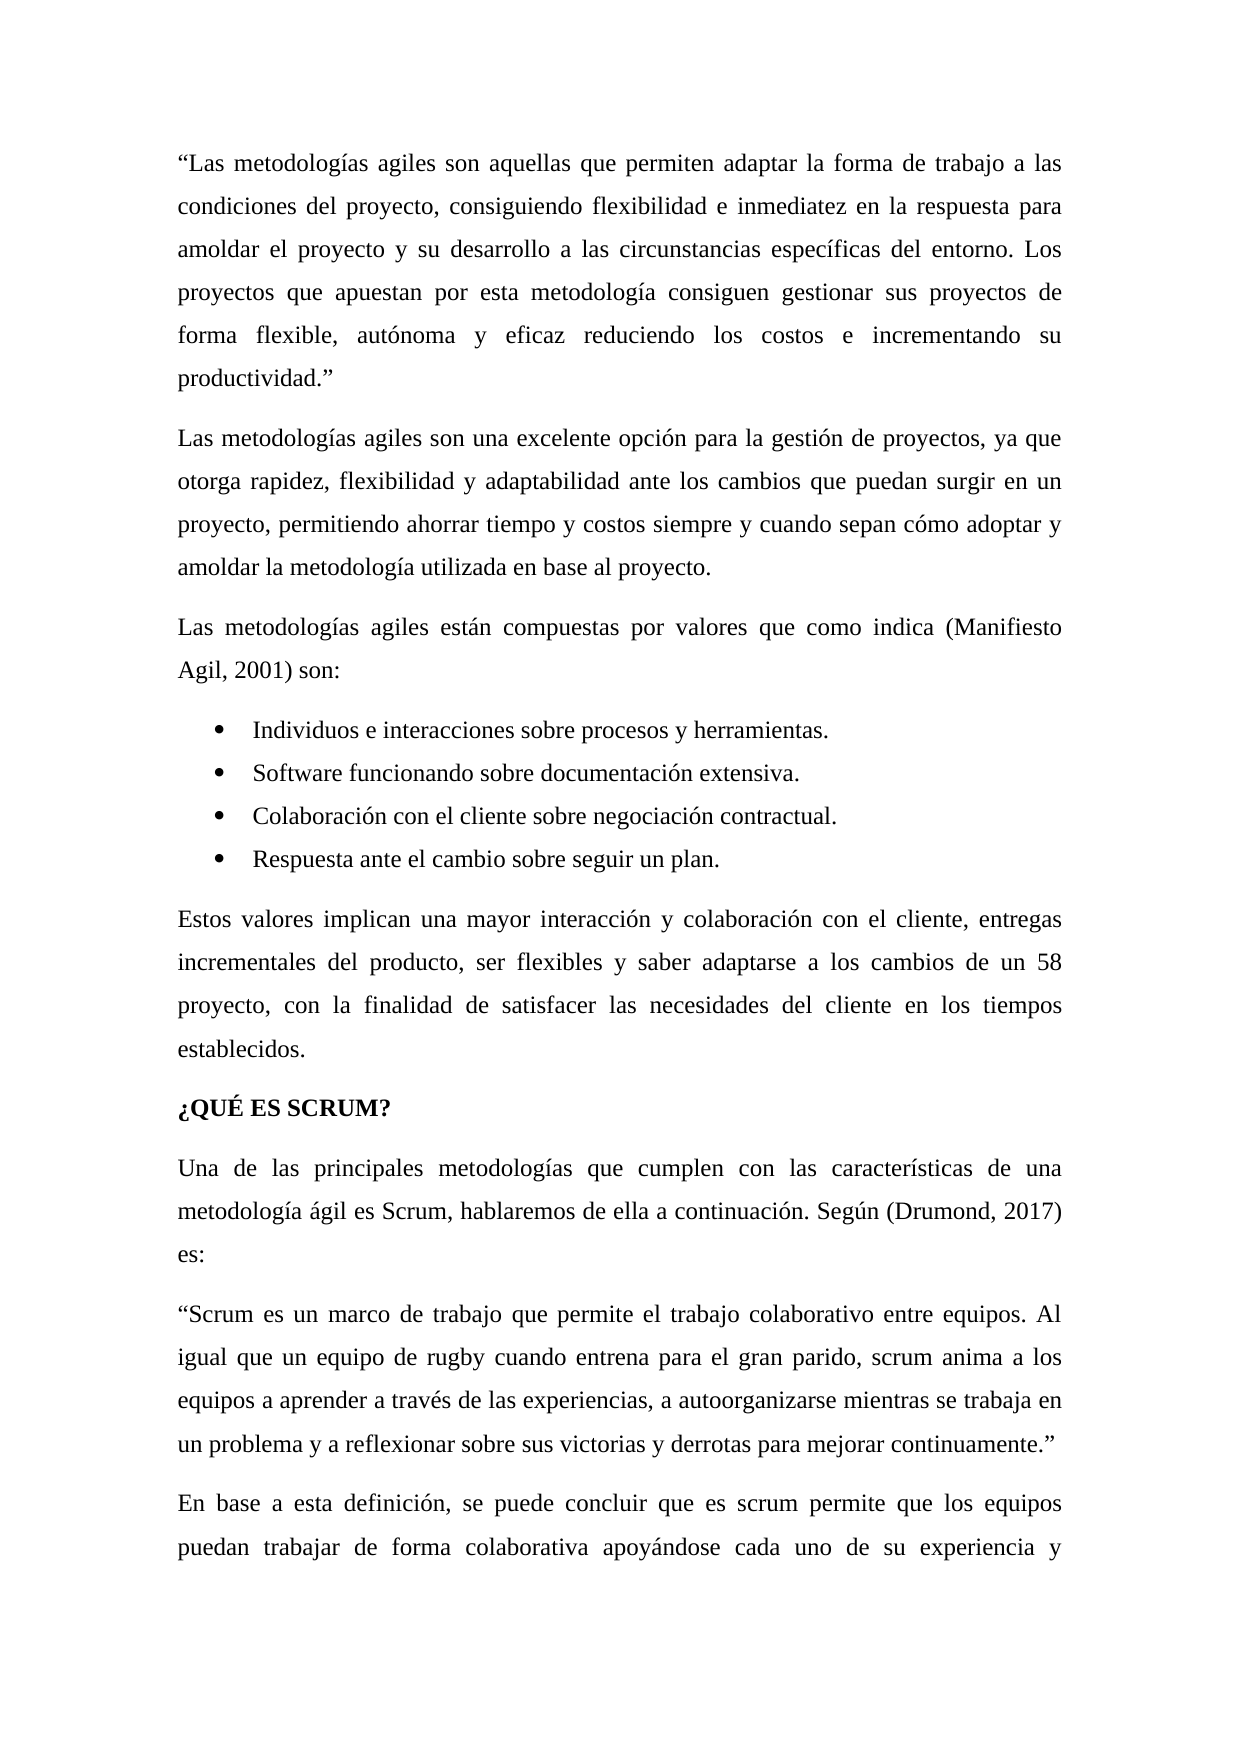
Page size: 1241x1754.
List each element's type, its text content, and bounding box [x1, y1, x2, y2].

text ¿QUÉ ES SCRUM? [177, 1093, 1063, 1122]
text Una de las principales metodologías que cumplen con las características de una metodología ágil es Scrum, hablaremos de ella a continuación. Según (Drumond, 2017) es: [177, 1153, 1063, 1268]
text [177, 1488, 1063, 1560]
text Las metodologías agiles son una excelente opción para la gestión de proyectos, ya que otorga rapidez, flexibilidad y adaptabilidad ante los cambios que puedan surgir en un proyecto, permitiendo ahorrar tiempo y costos siempre y cuando sepan cómo adoptar y amoldar la metodología utilizada en base al proyecto. [177, 423, 1063, 581]
list Individuos e interacciones sobre procesos y herramientas. [215, 715, 1063, 744]
list Colaboración con el cliente sobre negociación contractual. [215, 801, 1063, 830]
text “Scrum es un marco de trabajo que permite el trabajo colaborativo entre equipos. Al igual que un equipo de rugby cuando entrena para el gran parido, scrum anima a los equipos a aprender a través de las experiencias, a autoorganizarse mientras se trabaja en un problema y a reflexionar sobre sus victorias y derrotas para mejorar continuamente.” [177, 1299, 1063, 1457]
text Estos valores implican una mayor interacción y colaboración con el cliente, entregas incrementales del producto, ser flexibles y saber adaptarse a los cambios de un 58 proyecto, con la finalidad de satisfacer las necesidades del cliente en los tiempos establecidos. [177, 904, 1063, 1062]
text “Las metodologías agiles son aquellas que permiten adaptar la forma de trabajo a las condiciones del proyecto, consiguiendo flexibilidad e inmediatez en la respuesta para amoldar el proyecto y su desarrollo a las circunstancias específicas del entorno. Los proyectos que apuestan por esta metodología consiguen gestionar sus proyectos de forma flexible, autónoma y eficaz reduciendo los costos e incrementando su productividad.” [177, 148, 1063, 392]
text Las metodologías agiles están compuestas por valores que como indica (Manifiesto Agil, 2001) son: [177, 612, 1063, 684]
list Respuesta ante el cambio sobre seguir un plan. [215, 844, 1063, 873]
list Software funcionando sobre documentación extensiva. [215, 758, 1063, 787]
